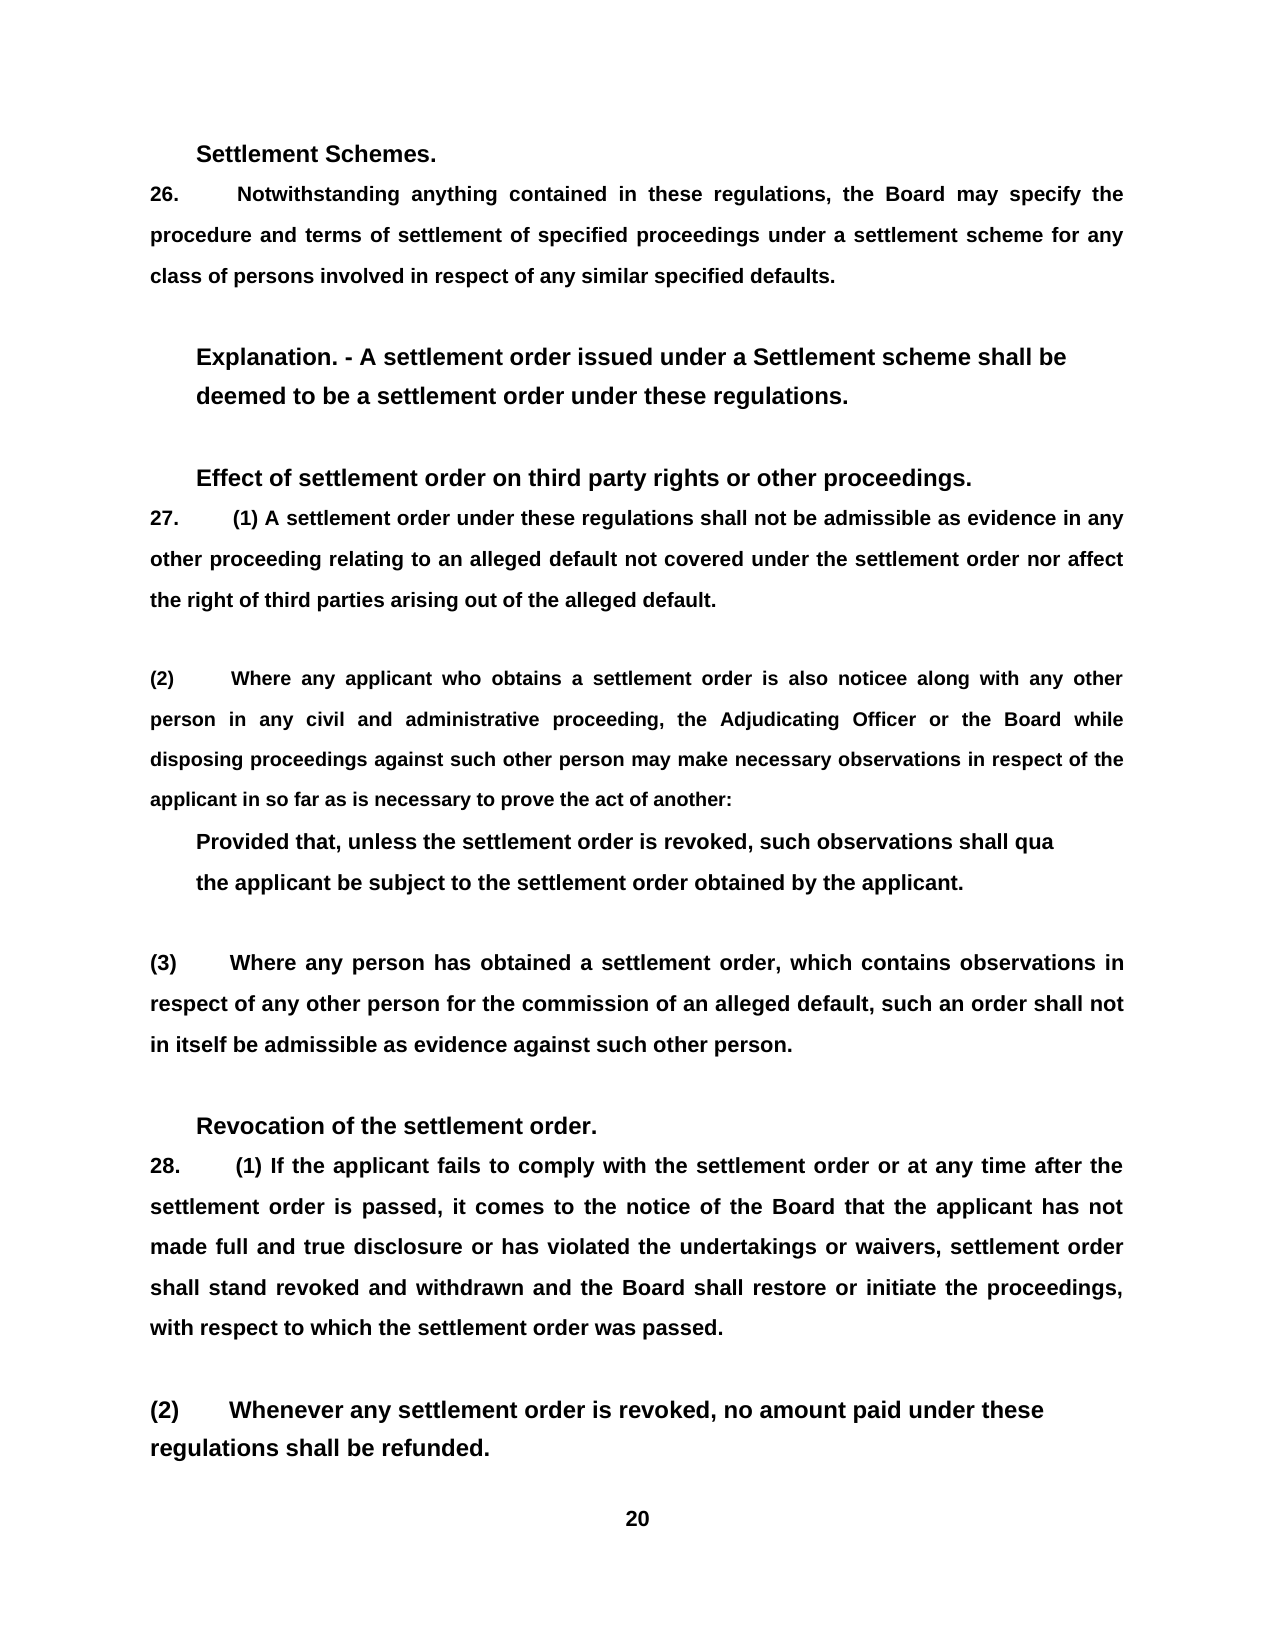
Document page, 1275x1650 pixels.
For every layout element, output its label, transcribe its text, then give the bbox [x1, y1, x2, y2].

list Whenever any settlement order is revoked, no amount paid under these regulations shall be refunded. [150, 1396, 1125, 1462]
text Explanation. - A settlement order issued under a Settlement scheme shall be deemed to be a settlement order under these regulations. [196, 343, 1077, 410]
text Settlement Schemes. [196, 140, 1125, 168]
list (1) A settlement order under these regulations shall not be admissible as evidence in any other proceeding relating to an alleged default not covered under the settlement order nor affect the right of third parties arising out of the alleged default. [150, 505, 1125, 612]
list Where any applicant who obtains a settlement order is also noticee along with any other person in any civil and administrative proceeding, the Adjudicating Officer or the Board while disposing proceedings against such other person may make necessary observations in respect of the applicant in so far as is necessary to prove the act of another: [150, 667, 1125, 811]
text 20 [150, 1506, 1125, 1532]
text Revocation of the settlement order. [196, 1112, 1125, 1139]
text Provided that, unless the settlement order is revoked, such observations shall qua the applicant be subject to the settlement order obtained by the applicant. [196, 829, 1077, 895]
list (1) If the applicant fails to comply with the settlement order or at any time after the settlement order is passed, it comes to the notice of the Board that the applicant has not made full and true disclosure or has violated the undertakings or waivers, settlement order shall stand revoked and withdrawn and the Board shall restore or initiate the proceedings, with respect to which the settlement order was passed. [150, 1153, 1125, 1340]
text Effect of settlement order on third party rights or other proceedings. [196, 464, 1125, 491]
list Where any person has obtained a settlement order, which contains observations in respect of any other person for the commission of an alleged default, such an order shall not in itself be admissible as evidence against such other person. [150, 950, 1125, 1057]
list Notwithstanding anything contained in these regulations, the Board may specify the procedure and terms of settlement of specified proceedings under a settlement scheme for any class of persons involved in respect of any similar specified defaults. [150, 182, 1125, 288]
